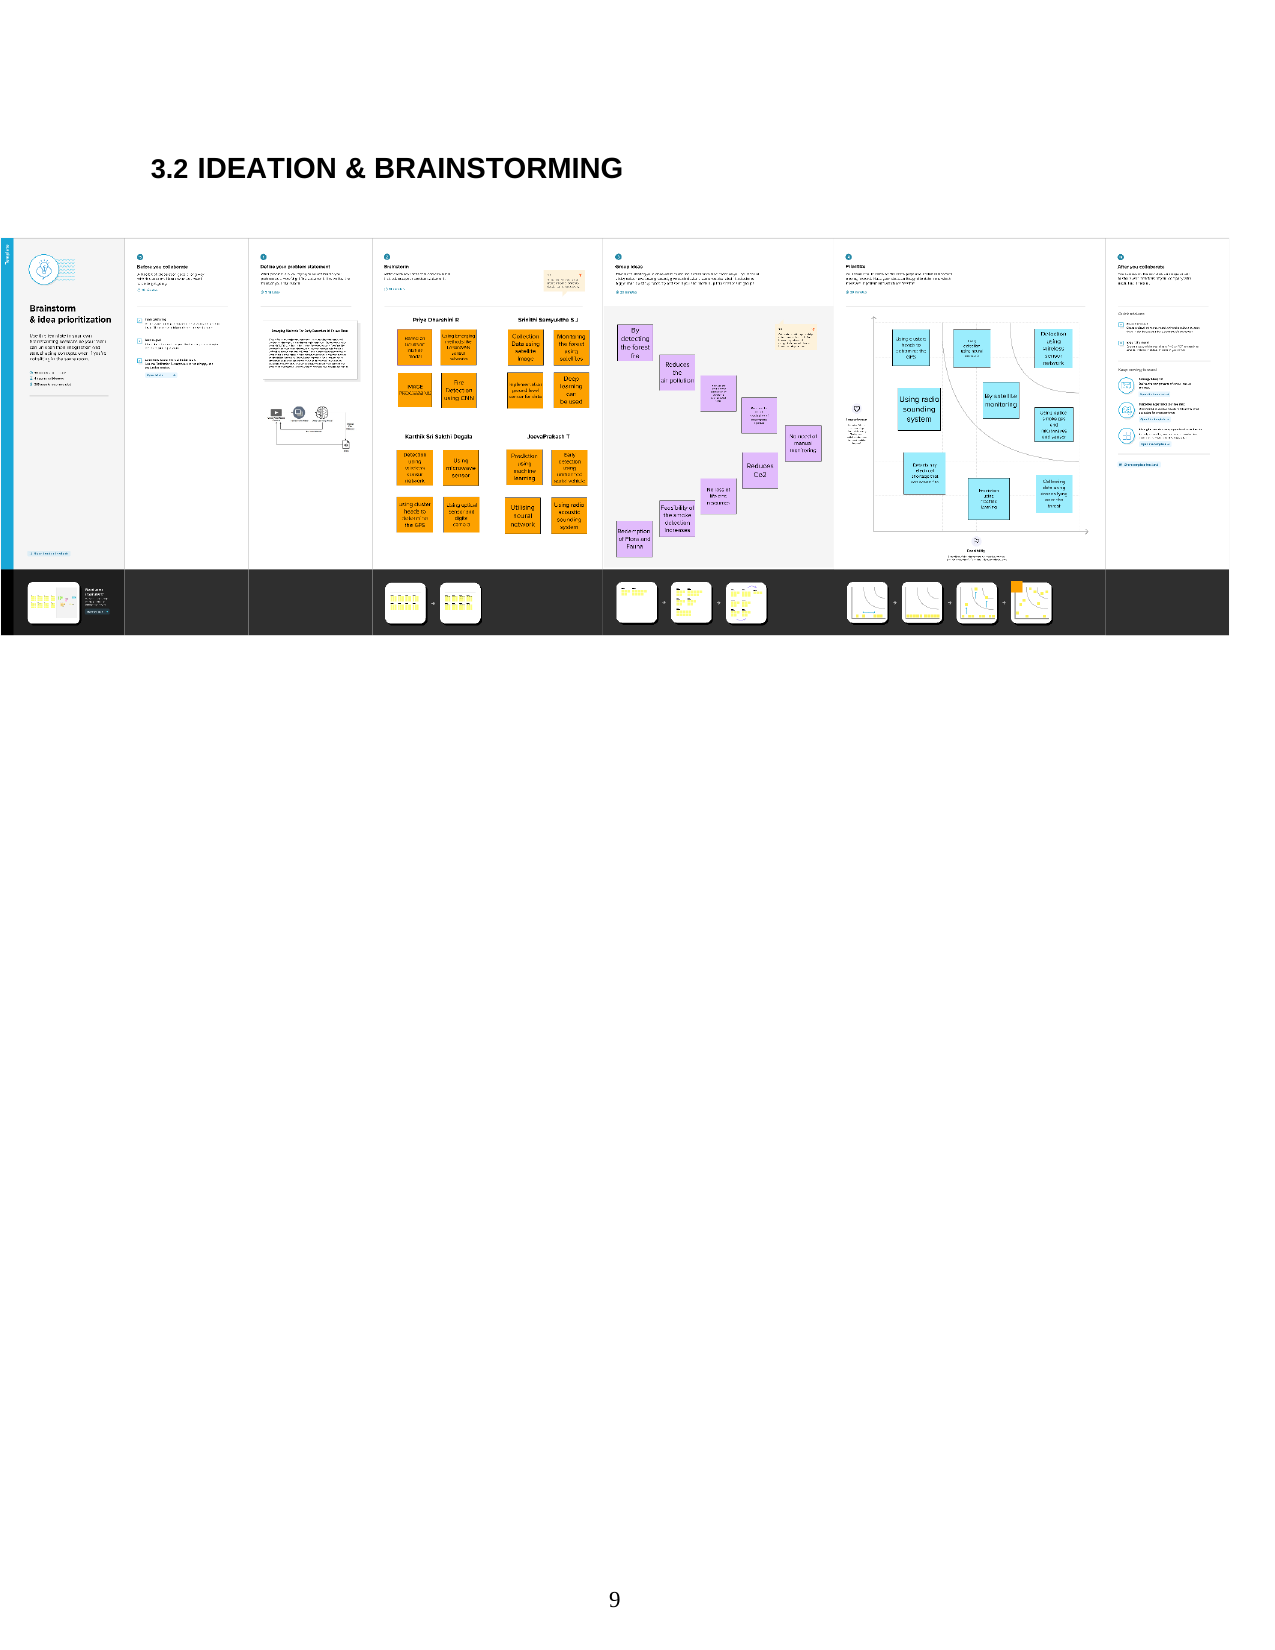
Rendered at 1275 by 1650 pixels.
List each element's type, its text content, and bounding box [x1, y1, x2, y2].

picture [0, 237, 1230, 636]
subtitle IDEATION & BRAINSTORMING [151, 152, 1229, 185]
